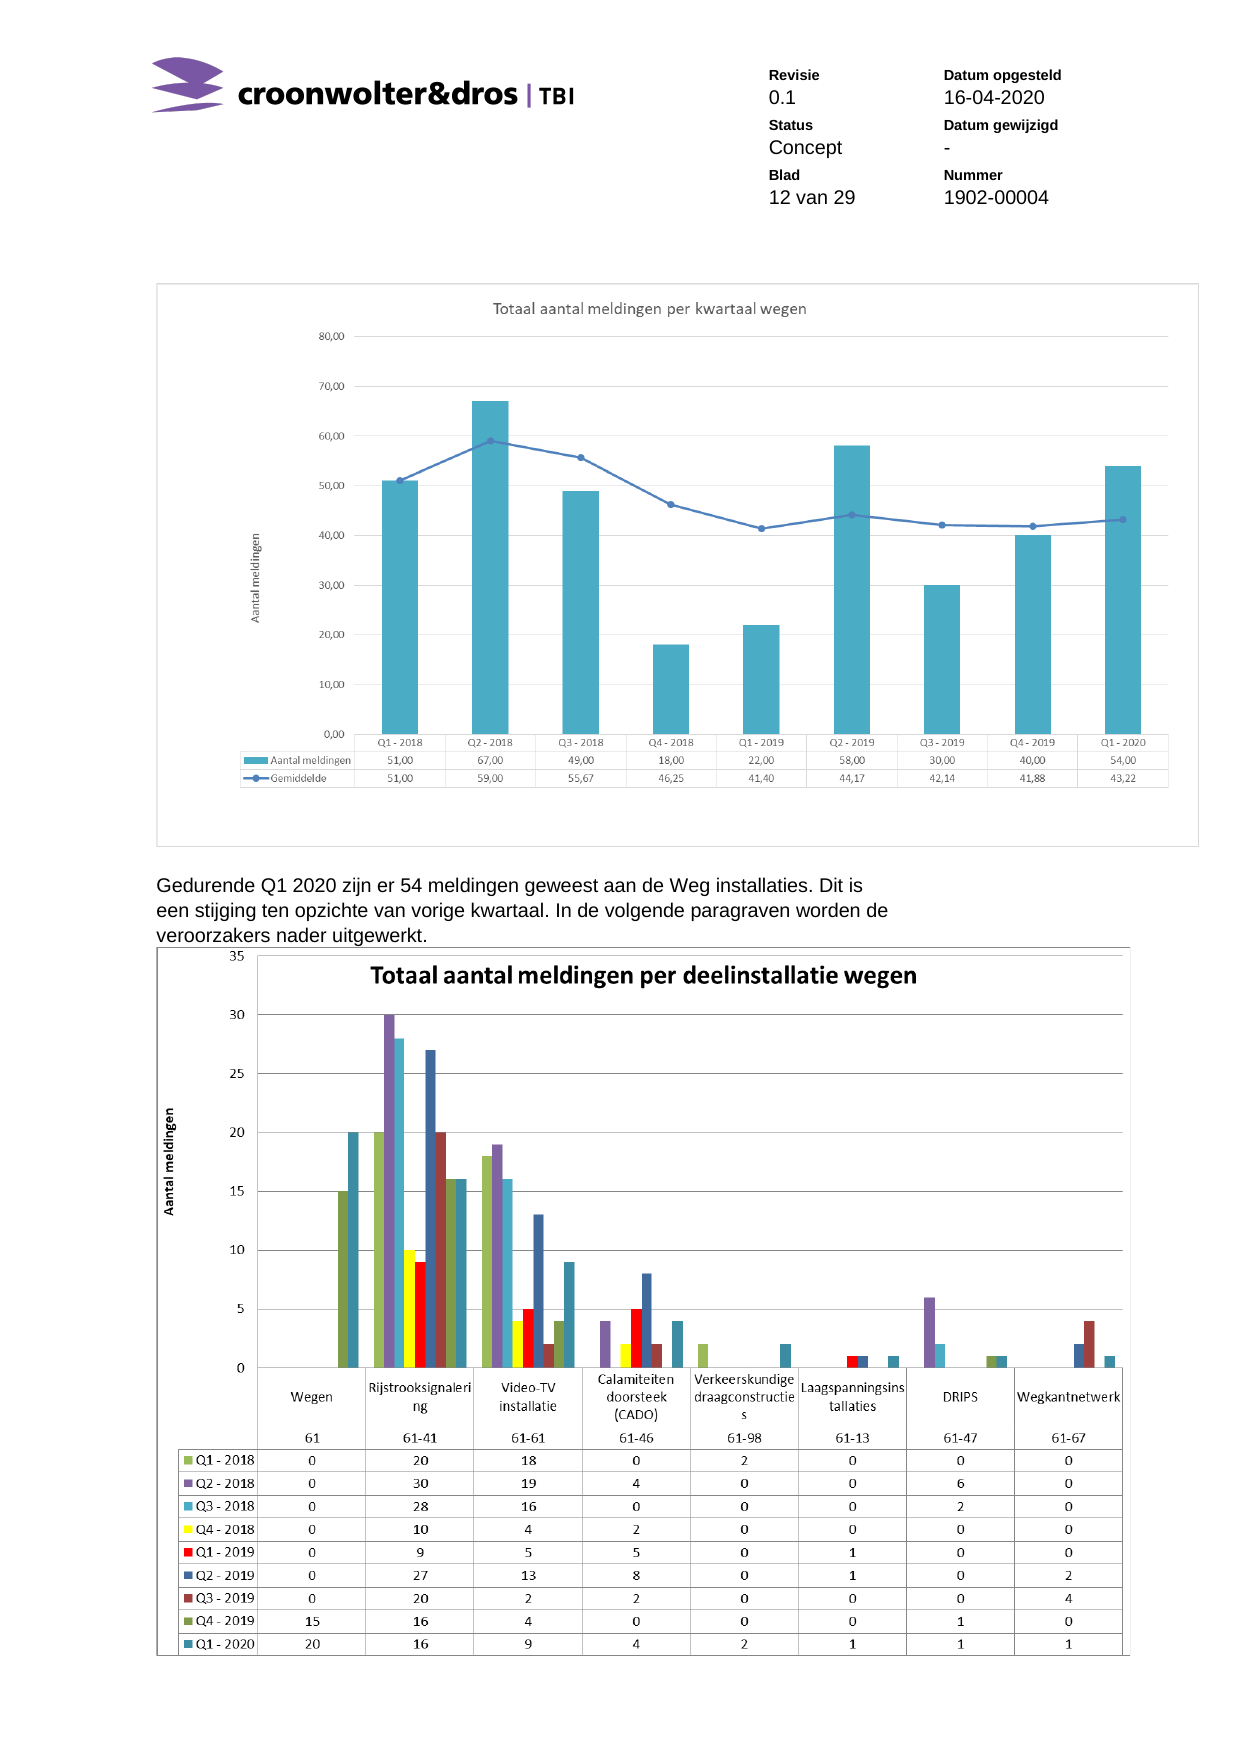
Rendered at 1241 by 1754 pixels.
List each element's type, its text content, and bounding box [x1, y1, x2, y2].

text Gedurende Q1 2020 zijn er 54 meldingen geweest aan de Weg installaties. Dit is een stijging ten opzichte van vorige kwartaal. In de volgende paragraven worden de veroorzakers nader uitgewerkt. [156, 872, 893, 947]
picture [156, 947, 1131, 1656]
picture [0, 0, 581, 116]
picture [156, 283, 1199, 847]
